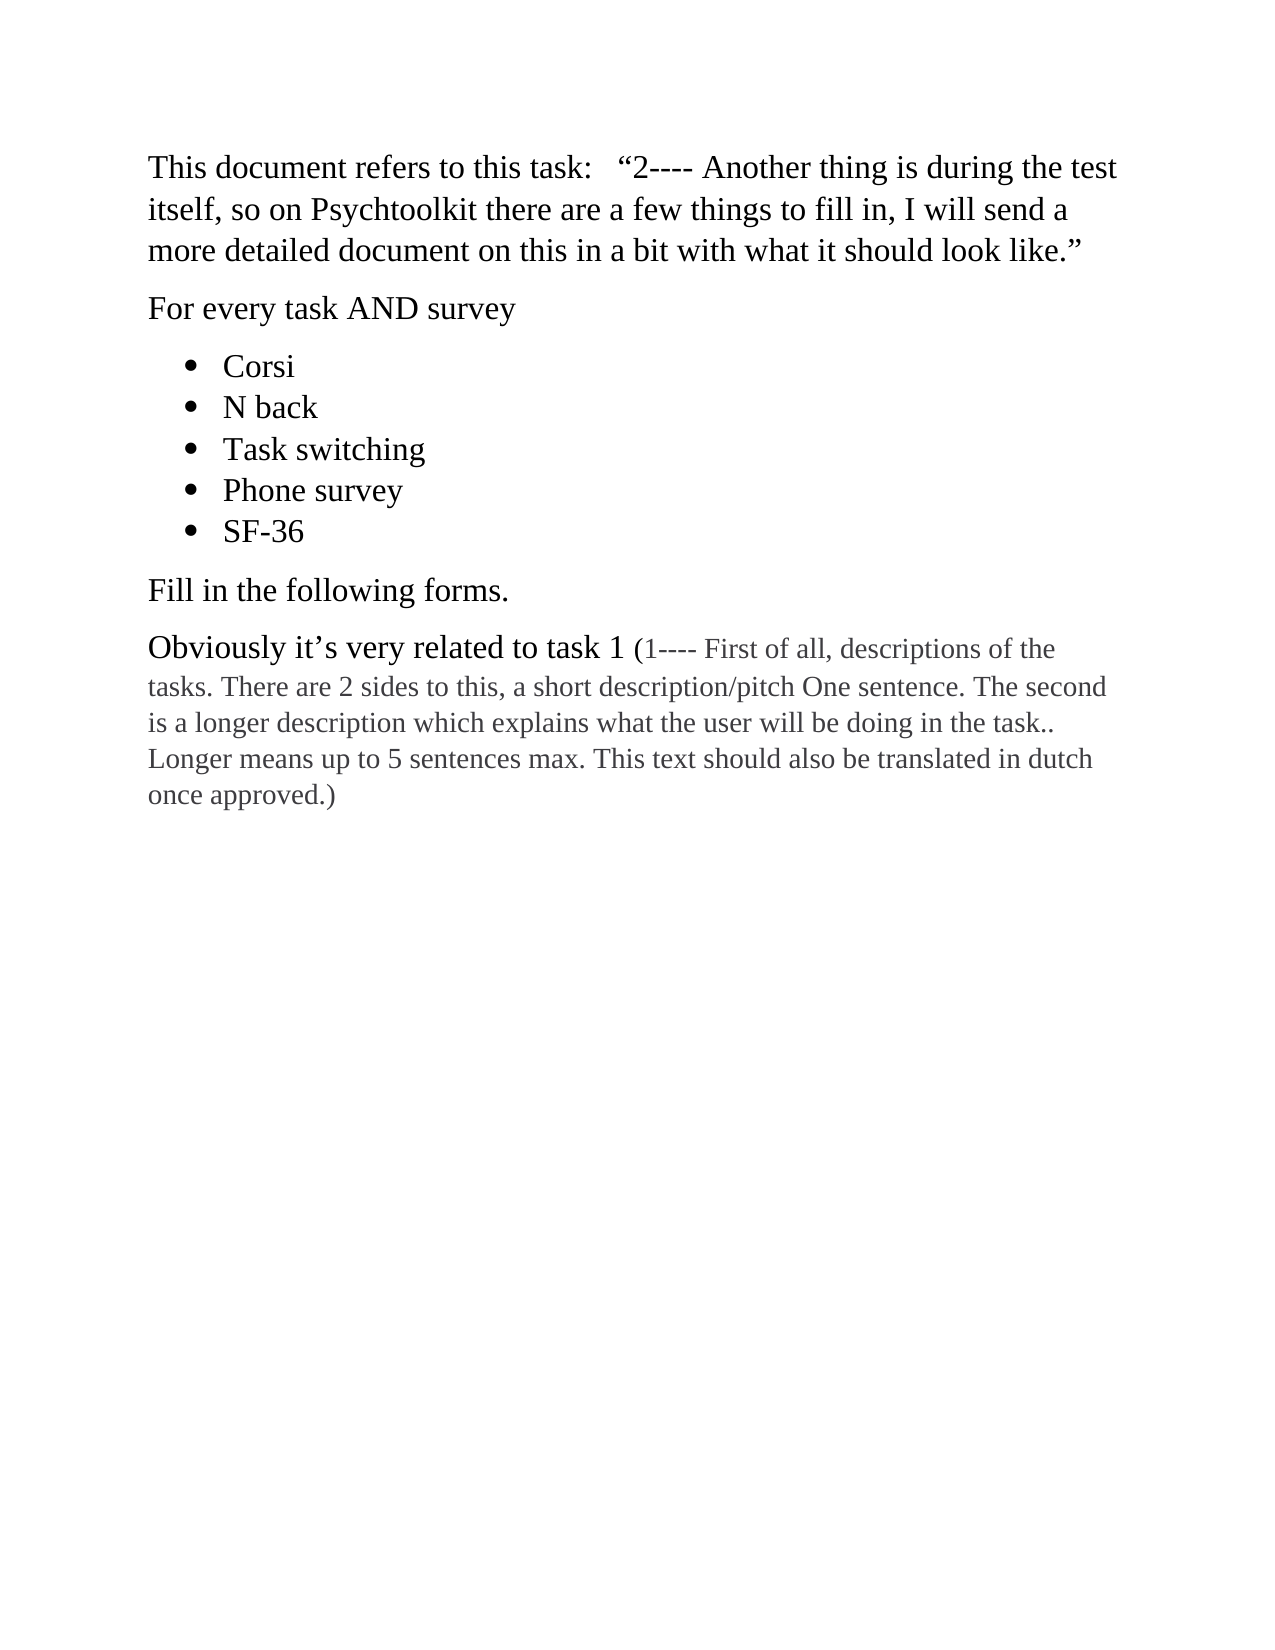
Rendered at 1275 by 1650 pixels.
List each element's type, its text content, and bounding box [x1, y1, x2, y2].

list Corsi [185, 346, 1127, 385]
list SF-36 [185, 512, 1127, 550]
list N back [185, 388, 1127, 426]
text This document refers to this task: “2---- Another thing is during the test itself, so on Psychtoolkit there are a few things to fill in, I will send a more detailed document on this in a bit with what it should look like.” [148, 148, 1127, 269]
text Fill in the following forms. [148, 570, 1127, 608]
text Obviously it’s very related to task 1 (1---- First of all, descriptions of the tasks. There are 2 sides to this, a short description/pitch One sentence. The second is a longer description which explains what the user will be doing in the task.. Longer means up to 5 sentences max. This text should also be translated in dutch once approved.) [148, 628, 1127, 811]
list Phone survey [185, 470, 1127, 509]
list Task switching [185, 429, 1127, 467]
text For every task AND survey [148, 288, 1127, 327]
